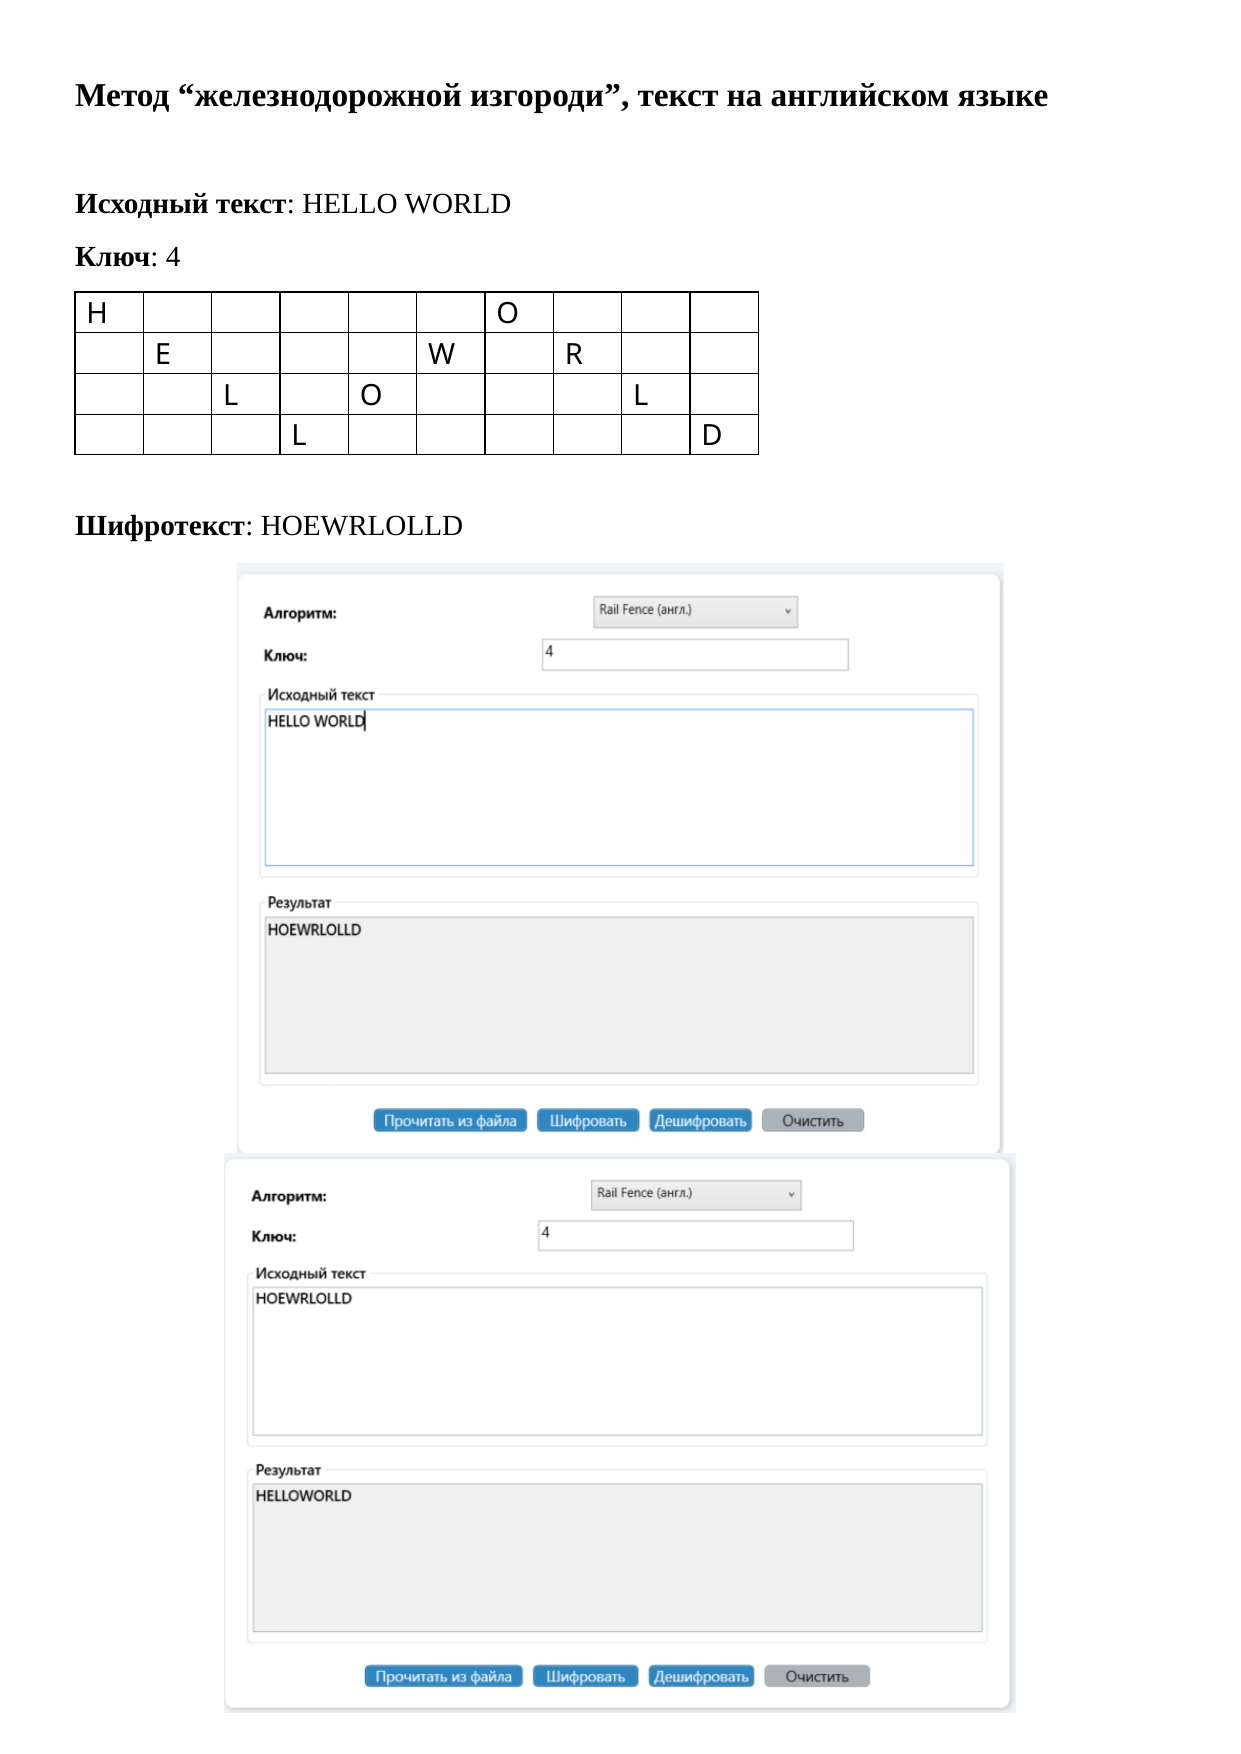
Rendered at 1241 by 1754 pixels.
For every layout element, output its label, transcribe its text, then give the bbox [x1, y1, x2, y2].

table_header [554, 293, 621, 332]
table_cell [691, 333, 758, 373]
table_cell L [622, 374, 689, 414]
table_cell D [691, 415, 758, 454]
table_header O [486, 293, 553, 332]
table_cell [76, 415, 143, 454]
table_cell [622, 333, 689, 373]
table_header [417, 293, 484, 332]
table_header [144, 293, 211, 332]
table_cell [76, 374, 143, 414]
table_cell E [144, 333, 211, 373]
table_cell [349, 415, 416, 454]
picture [223, 563, 1017, 1713]
table_header [691, 293, 758, 332]
table_header H [76, 293, 143, 332]
text Шифротекст: HOEWRLOLLD [75, 508, 1165, 542]
table_cell L [212, 374, 279, 414]
table_cell [486, 374, 553, 414]
table_cell L [281, 415, 348, 454]
table_cell R [554, 333, 621, 373]
table_cell [144, 415, 211, 454]
table_header [349, 293, 416, 332]
table_header [622, 293, 689, 332]
text Ключ: 4 [75, 239, 1165, 272]
table_cell [554, 374, 621, 414]
table_cell [144, 374, 211, 414]
table_cell [212, 415, 279, 454]
table_cell [554, 415, 621, 454]
table_cell [417, 415, 484, 454]
table_header [212, 293, 279, 332]
table_cell [76, 333, 143, 373]
text Исходный текст: HELLO WORLD [75, 186, 1165, 219]
table_cell [281, 374, 348, 414]
text Метод “железнодорожной изгороди”, текст на английском языке [75, 75, 1165, 113]
table_cell [212, 333, 279, 373]
table_cell [417, 374, 484, 414]
table_cell [281, 333, 348, 373]
table_cell [486, 333, 553, 373]
table_cell O [349, 374, 416, 414]
table_cell W [417, 333, 484, 373]
table_cell [486, 415, 553, 454]
table_header [281, 293, 348, 332]
table_cell [349, 333, 416, 373]
table_cell [622, 415, 689, 454]
table_cell [691, 374, 758, 414]
